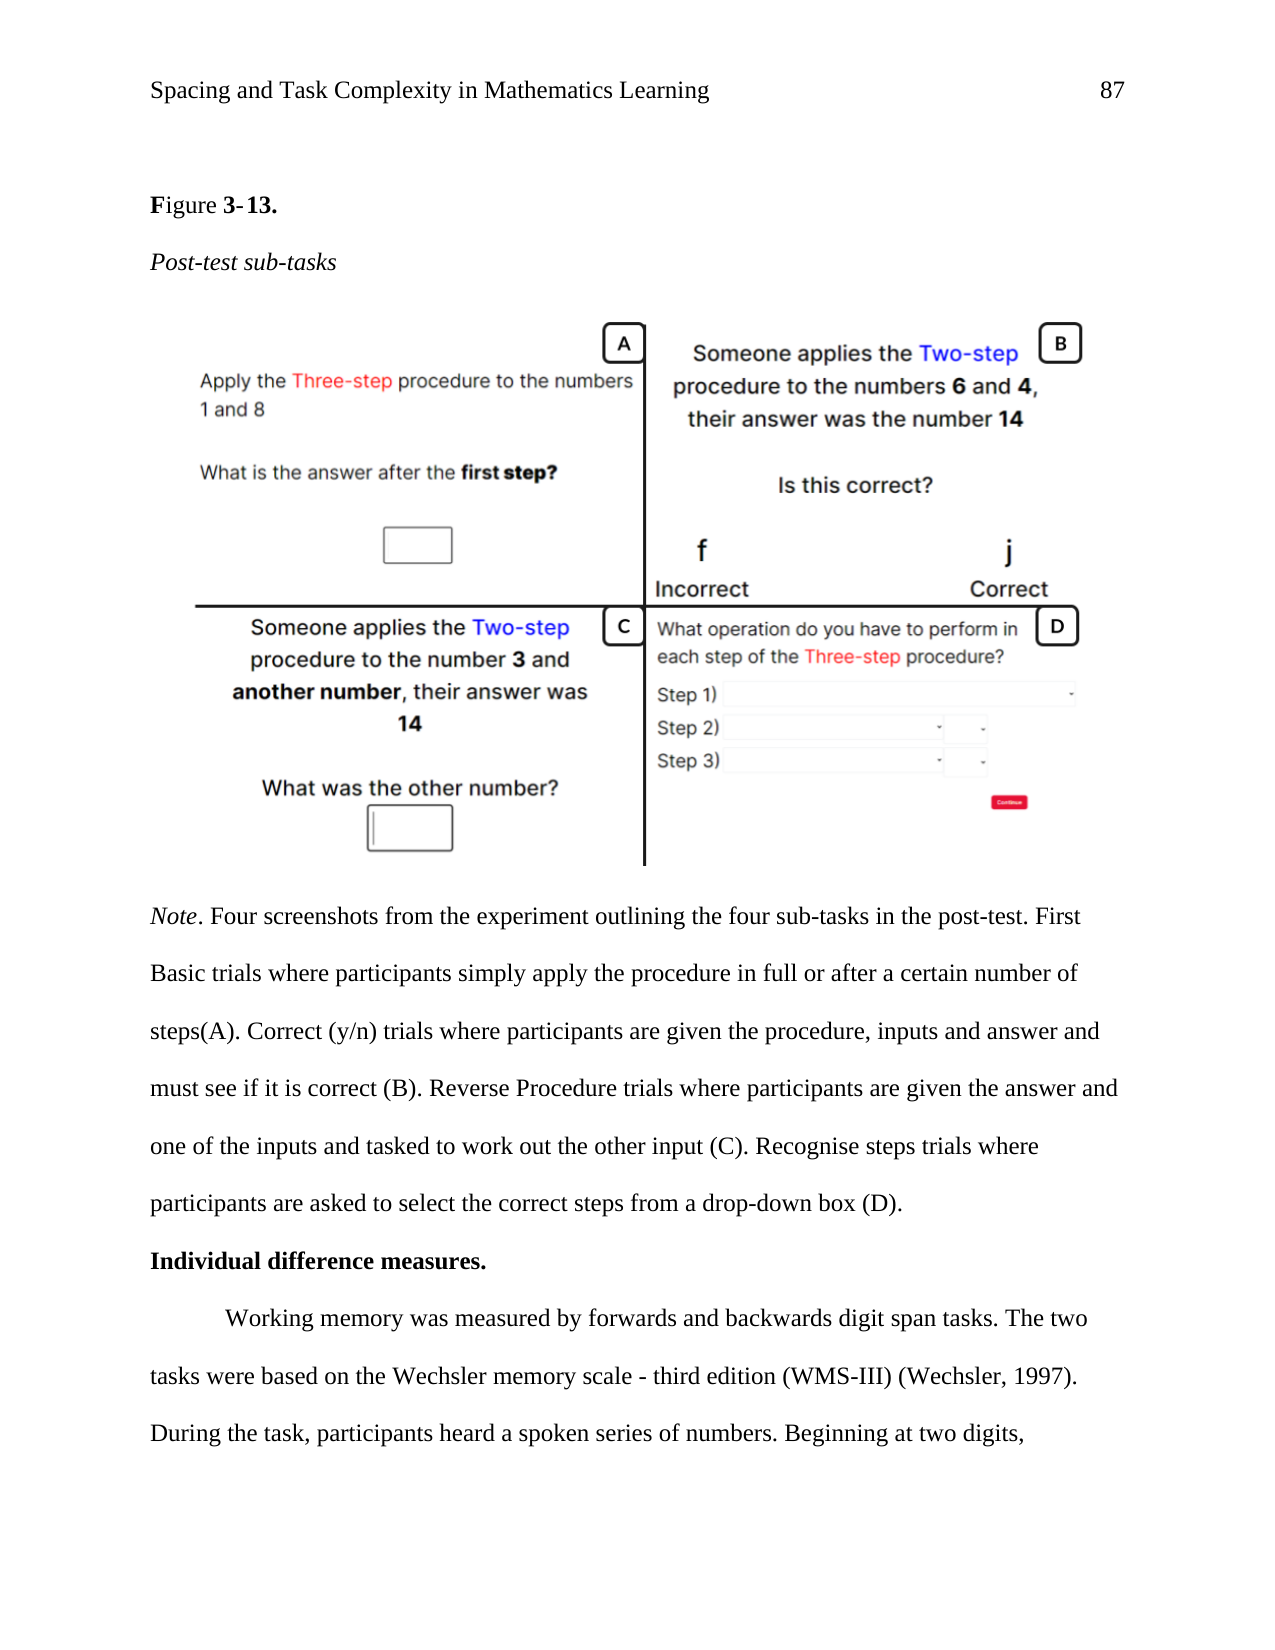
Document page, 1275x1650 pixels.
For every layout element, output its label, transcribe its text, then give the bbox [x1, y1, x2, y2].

text Note. Four screenshots from the experiment outlining the four sub-tasks in the post-test. First Basic trials where participants simply apply the procedure in full or after a certain number of steps(A). Correct (y/n) trials where participants are given the procedure, inputs and answer and must see if it is correct (B). Reverse Procedure trials where participants are given the answer and one of the inputs and tasked to work out the other input (C). Recognise steps trials where participants are asked to select the correct steps from a drop-down box (D). [150, 901, 1125, 1217]
picture [150, 317, 1125, 866]
subtitle Individual difference measures. [150, 1246, 1125, 1274]
